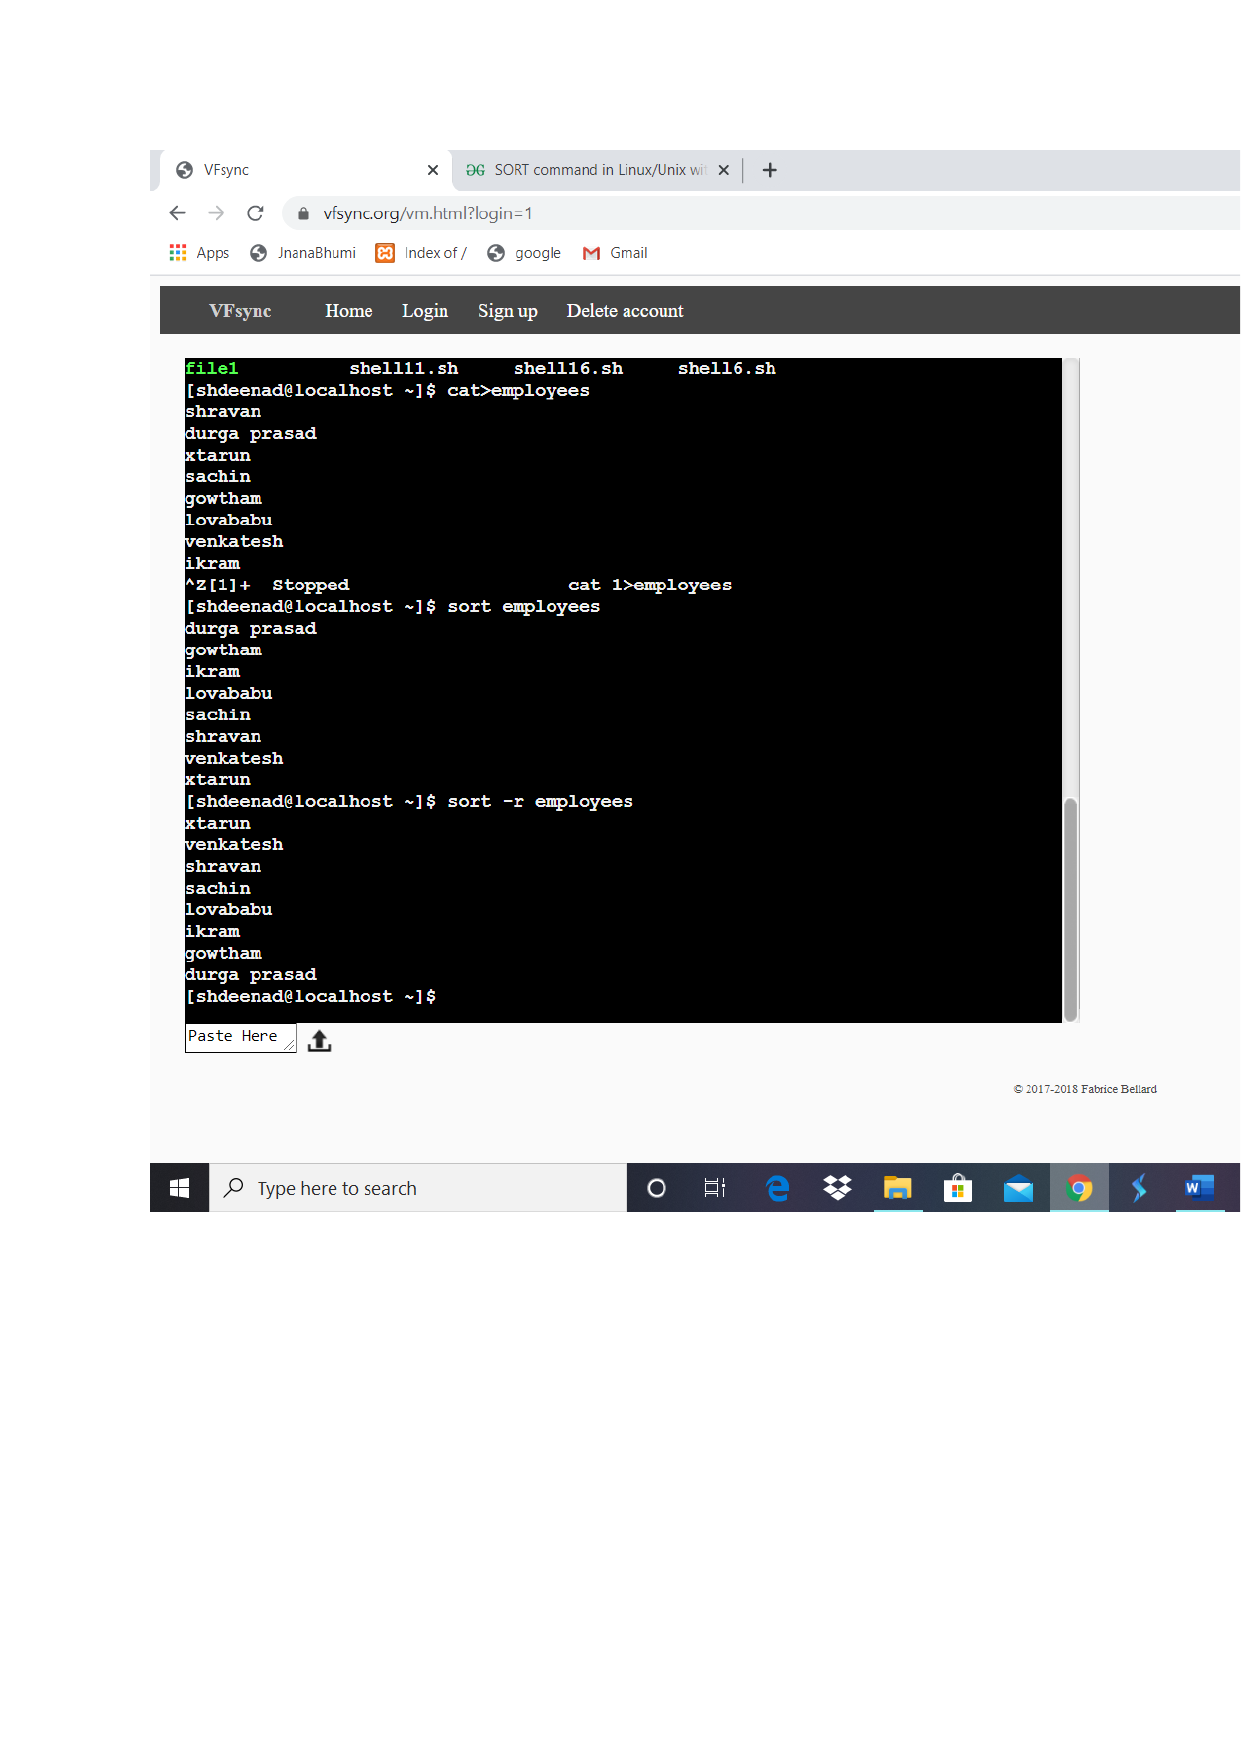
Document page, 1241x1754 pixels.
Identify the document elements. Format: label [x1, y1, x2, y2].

picture [150, 150, 1241, 1212]
